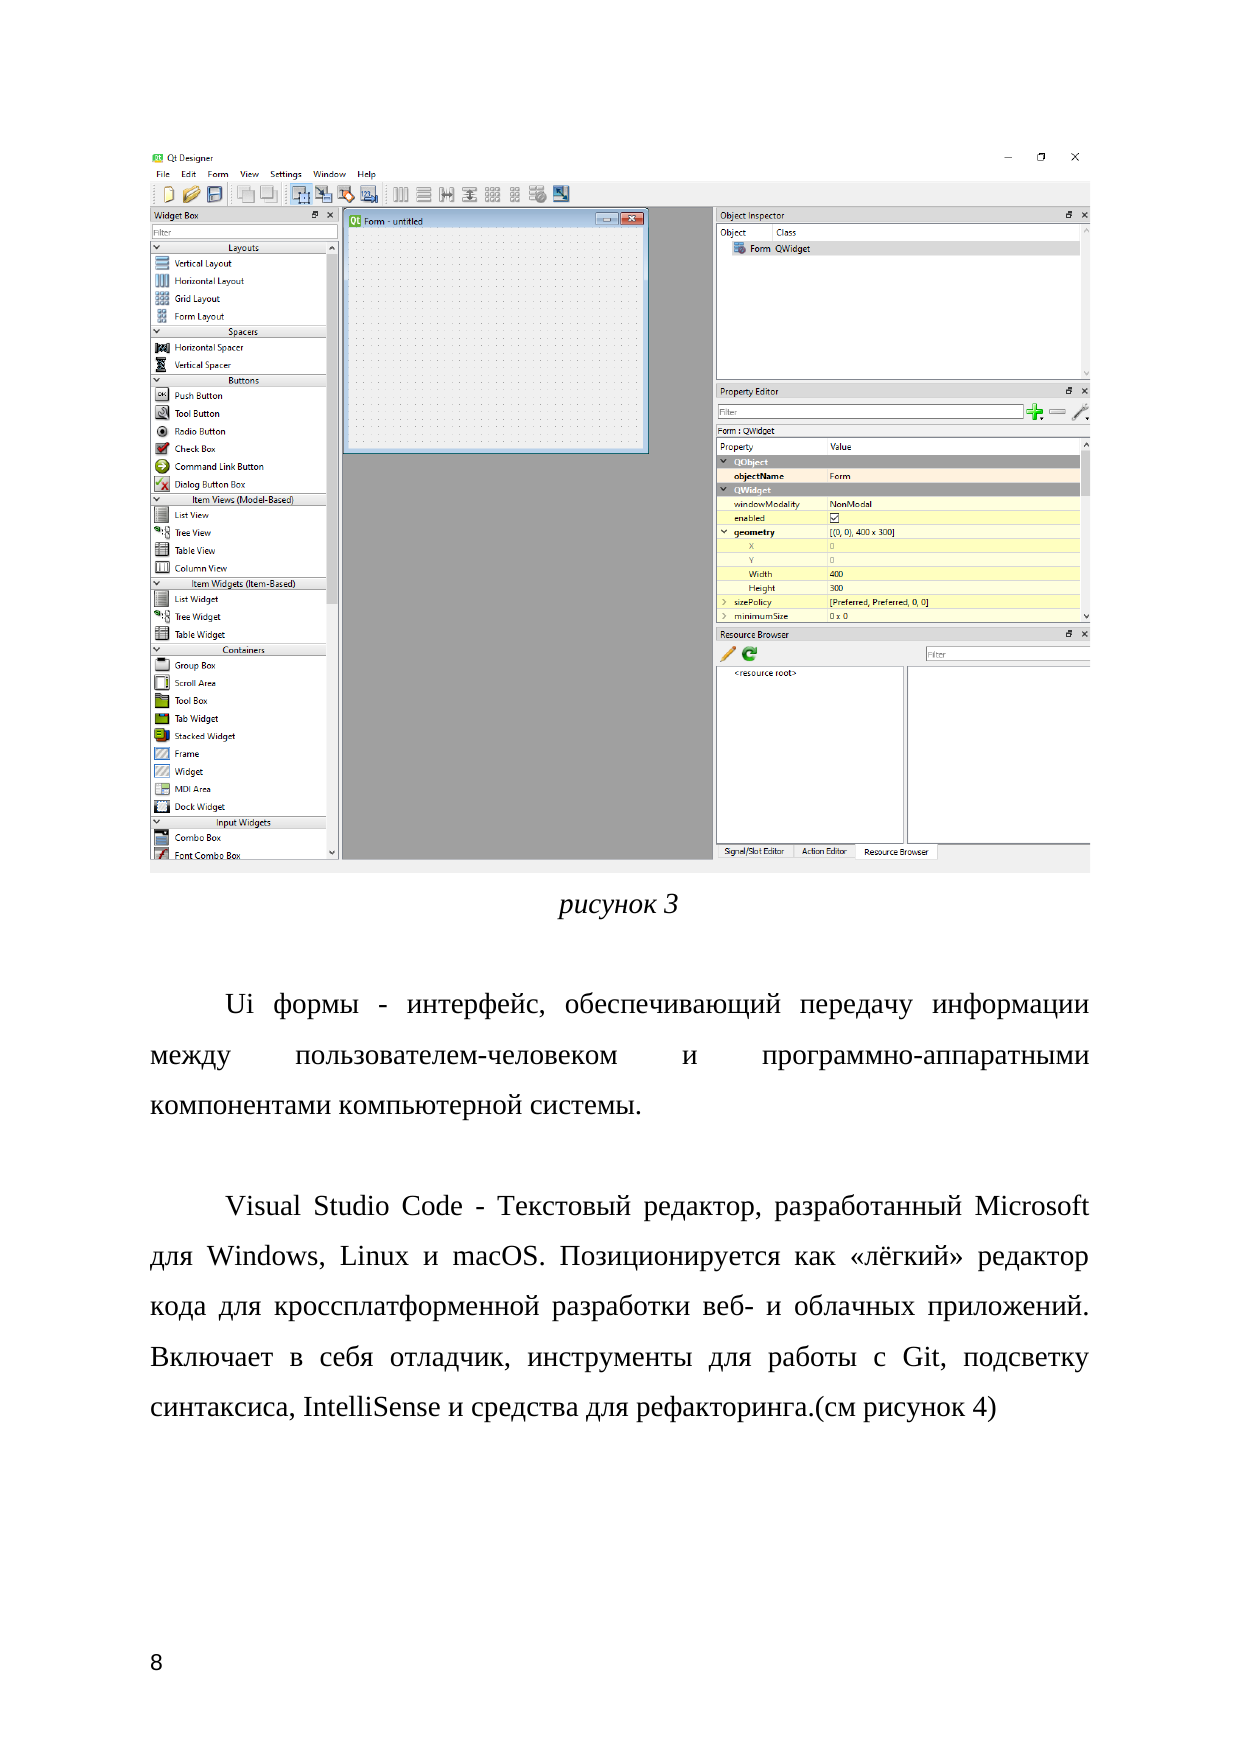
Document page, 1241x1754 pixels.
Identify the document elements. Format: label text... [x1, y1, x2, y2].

text Ui формы - интерфейс, обеспечивающий передачу информации между пользователем-человеком и программно-аппаратными компонентами компьютерной системы. [150, 987, 1090, 1121]
picture [150, 150, 1091, 873]
text Visual Studio Code - Текстовый редактор, разработанный Microsoft для Windows, Linux и macOS. Позиционируется как «лёгкий» редактор кода для кроссплатформенной разработки веб- и облачных приложений. Включает в себя отладчик, инструменты для работы с Git, подсветку синтаксиса, IntelliSense и средства для рефакторинга.(см рисунок 4) [150, 1188, 1090, 1423]
text рисунок 3 [150, 886, 1090, 919]
